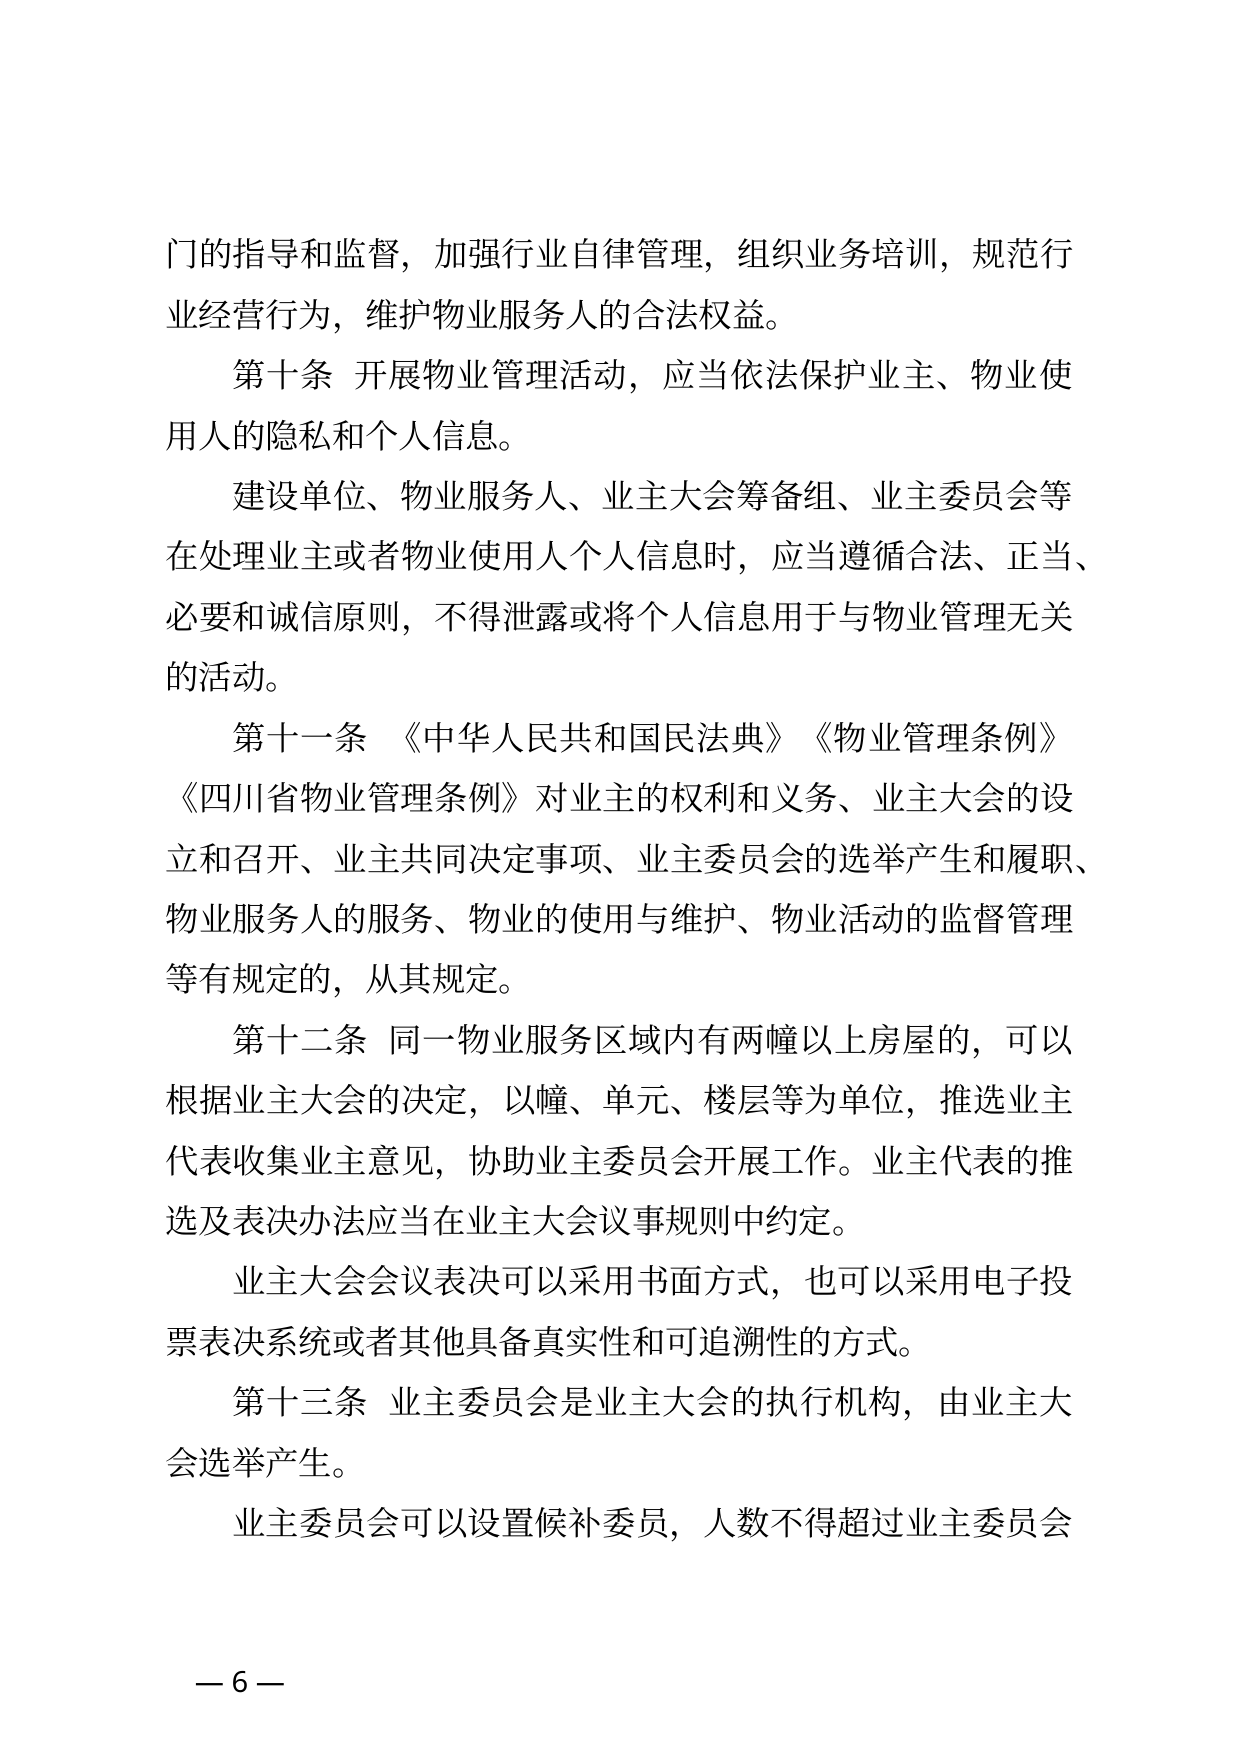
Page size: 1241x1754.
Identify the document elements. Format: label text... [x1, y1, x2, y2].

text 第十三条 业主委员会是业主大会的执行机构，由业主大会选举产生。 [165, 1366, 1075, 1487]
text 业主大会会议表决可以采用书面方式，也可以采用电子投票表决系统或者其他具备真实性和可追溯性的方式。 [165, 1246, 1075, 1366]
text 第十二条 同一物业服务区域内有两幢以上房屋的，可以根据业主大会的决定，以幢、单元、楼层等为单位，推选业主代表收集业主意见，协助业主委员会开展工作。业主代表的推选及表决办法应当在业主大会议事规则中约定。 [165, 1004, 1075, 1246]
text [165, 1487, 1075, 1548]
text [165, 218, 1075, 339]
text 第十一条 《中华人民共和国民法典》《物业管理条例》《四川省物业管理条例》对业主的权利和义务、业主大会的设立和召开、业主共同决定事项、业主委员会的选举产生和履职、物业服务人的服务、物业的使用与维护、物业活动的监督管理等有规定的，从其规定。 [165, 702, 1075, 1004]
text 建设单位、物业服务人、业主大会筹备组、业主委员会等在处理业主或者物业使用人个人信息时，应当遵循合法、正当、必要和诚信原则，不得泄露或将个人信息用于与物业管理无关的活动。 [165, 460, 1075, 702]
text 第十条 开展物业管理活动，应当依法保护业主、物业使用人的隐私和个人信息。 [165, 339, 1075, 460]
